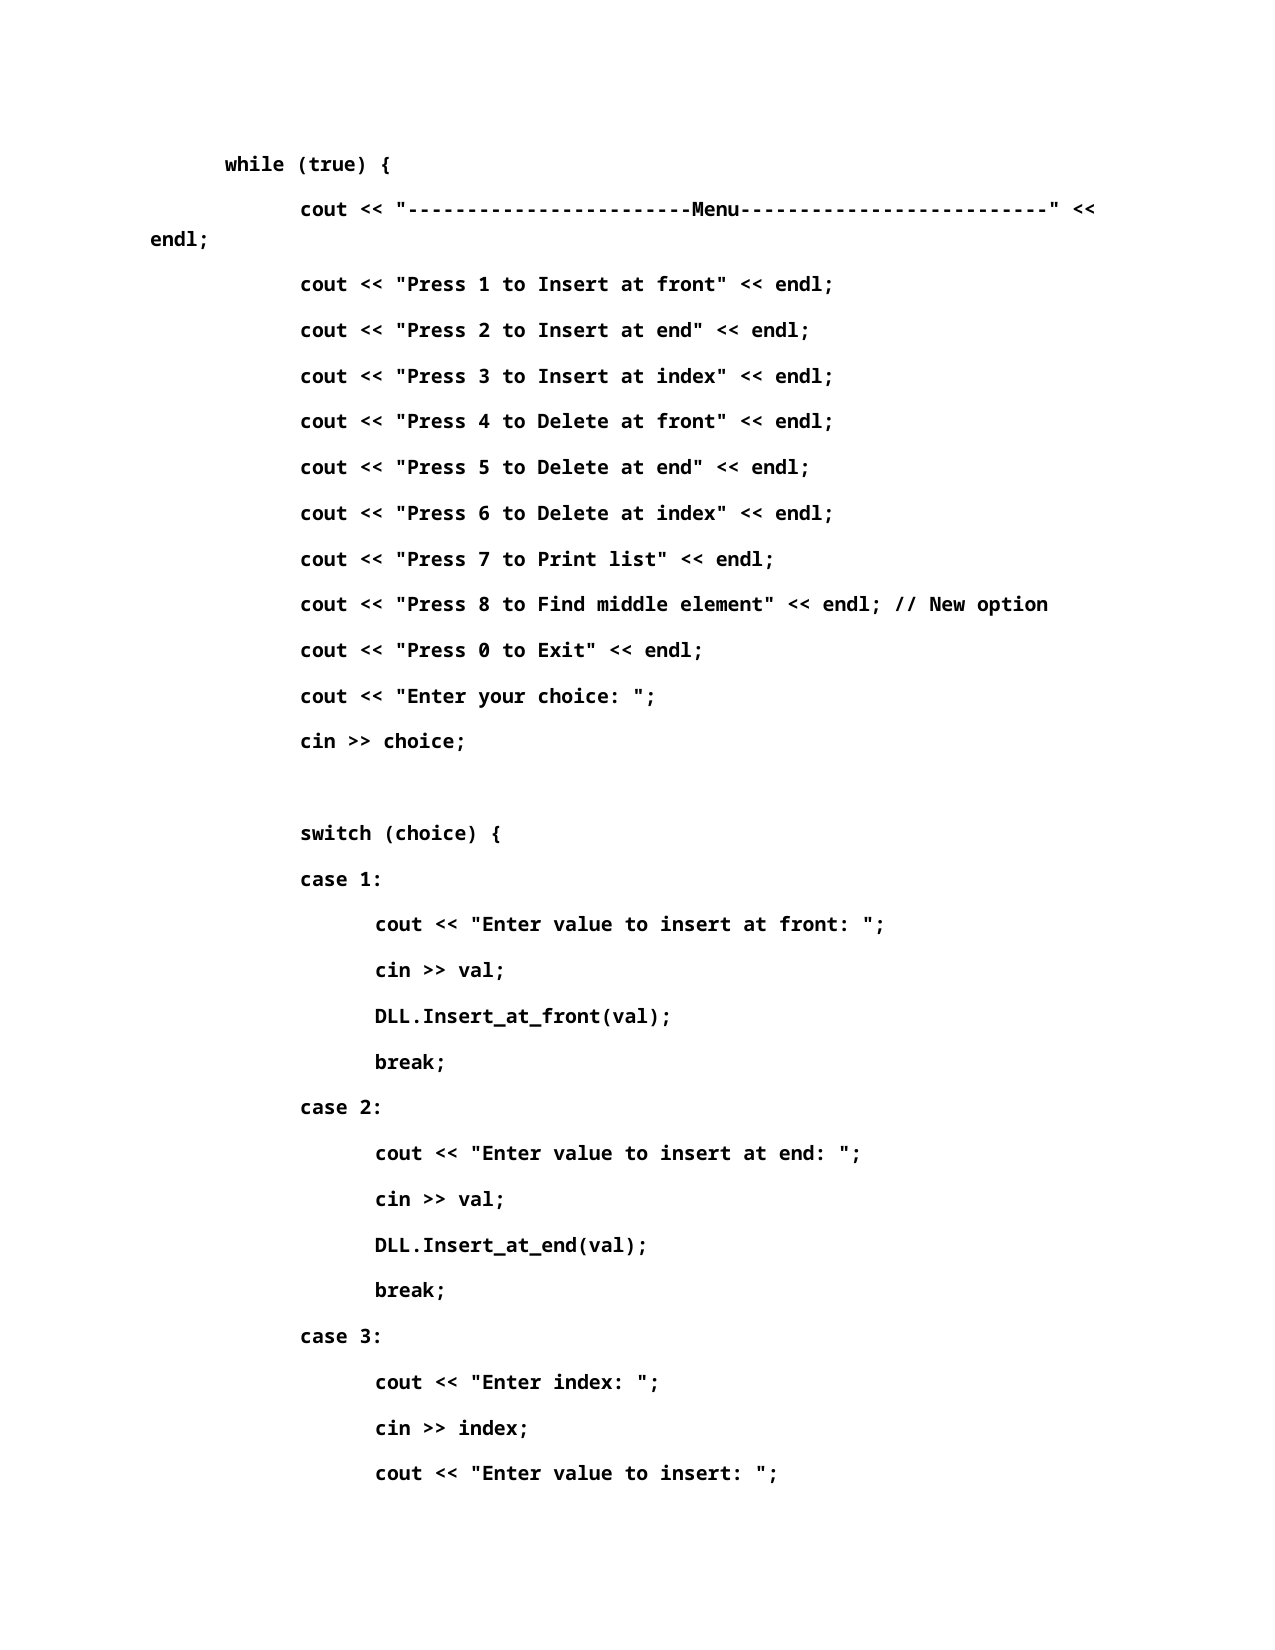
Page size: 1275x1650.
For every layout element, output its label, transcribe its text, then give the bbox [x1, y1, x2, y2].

text cout << "Press 3 to Insert at index" << endl; [150, 362, 1125, 389]
text DLL.Insert_at_end(val); [150, 1231, 1125, 1258]
text cout << "Press 7 to Print list" << endl; [150, 545, 1125, 572]
text cout << "Enter value to insert at front: "; [150, 911, 1125, 938]
text cout << "Press 5 to Delete at end" << endl; [150, 453, 1125, 480]
text cout << "Enter index: "; [150, 1368, 1125, 1395]
text cin >> choice; [150, 728, 1125, 755]
text cin >> val; [150, 1185, 1125, 1212]
text cout << "Press 6 to Delete at index" << endl; [150, 499, 1125, 526]
text cout << "Press 1 to Insert at front" << endl; [150, 271, 1125, 297]
text break; [150, 1048, 1125, 1075]
text switch (choice) { [150, 819, 1125, 846]
text case 2: [150, 1094, 1125, 1121]
text cout << "Enter value to insert: "; [150, 1459, 1125, 1486]
text case 3: [150, 1322, 1125, 1349]
text cout << "Press 0 to Exit" << endl; [150, 636, 1125, 663]
text cin >> val; [150, 956, 1125, 983]
text cout << "Press 8 to Find middle element" << endl; // New option [150, 591, 1125, 618]
text while (true) { [150, 150, 1125, 177]
text case 1: [150, 865, 1125, 892]
text cin >> index; [150, 1414, 1125, 1441]
text cout << "Enter value to insert at end: "; [150, 1139, 1125, 1166]
text break; [150, 1277, 1125, 1303]
text cout << "------------------------Menu--------------------------" << endl; [150, 196, 1125, 252]
text cout << "Press 2 to Insert at end" << endl; [150, 316, 1125, 343]
text cout << "Enter your choice: "; [150, 682, 1125, 709]
text DLL.Insert_at_front(val); [150, 1002, 1125, 1029]
text cout << "Press 4 to Delete at front" << endl; [150, 408, 1125, 435]
